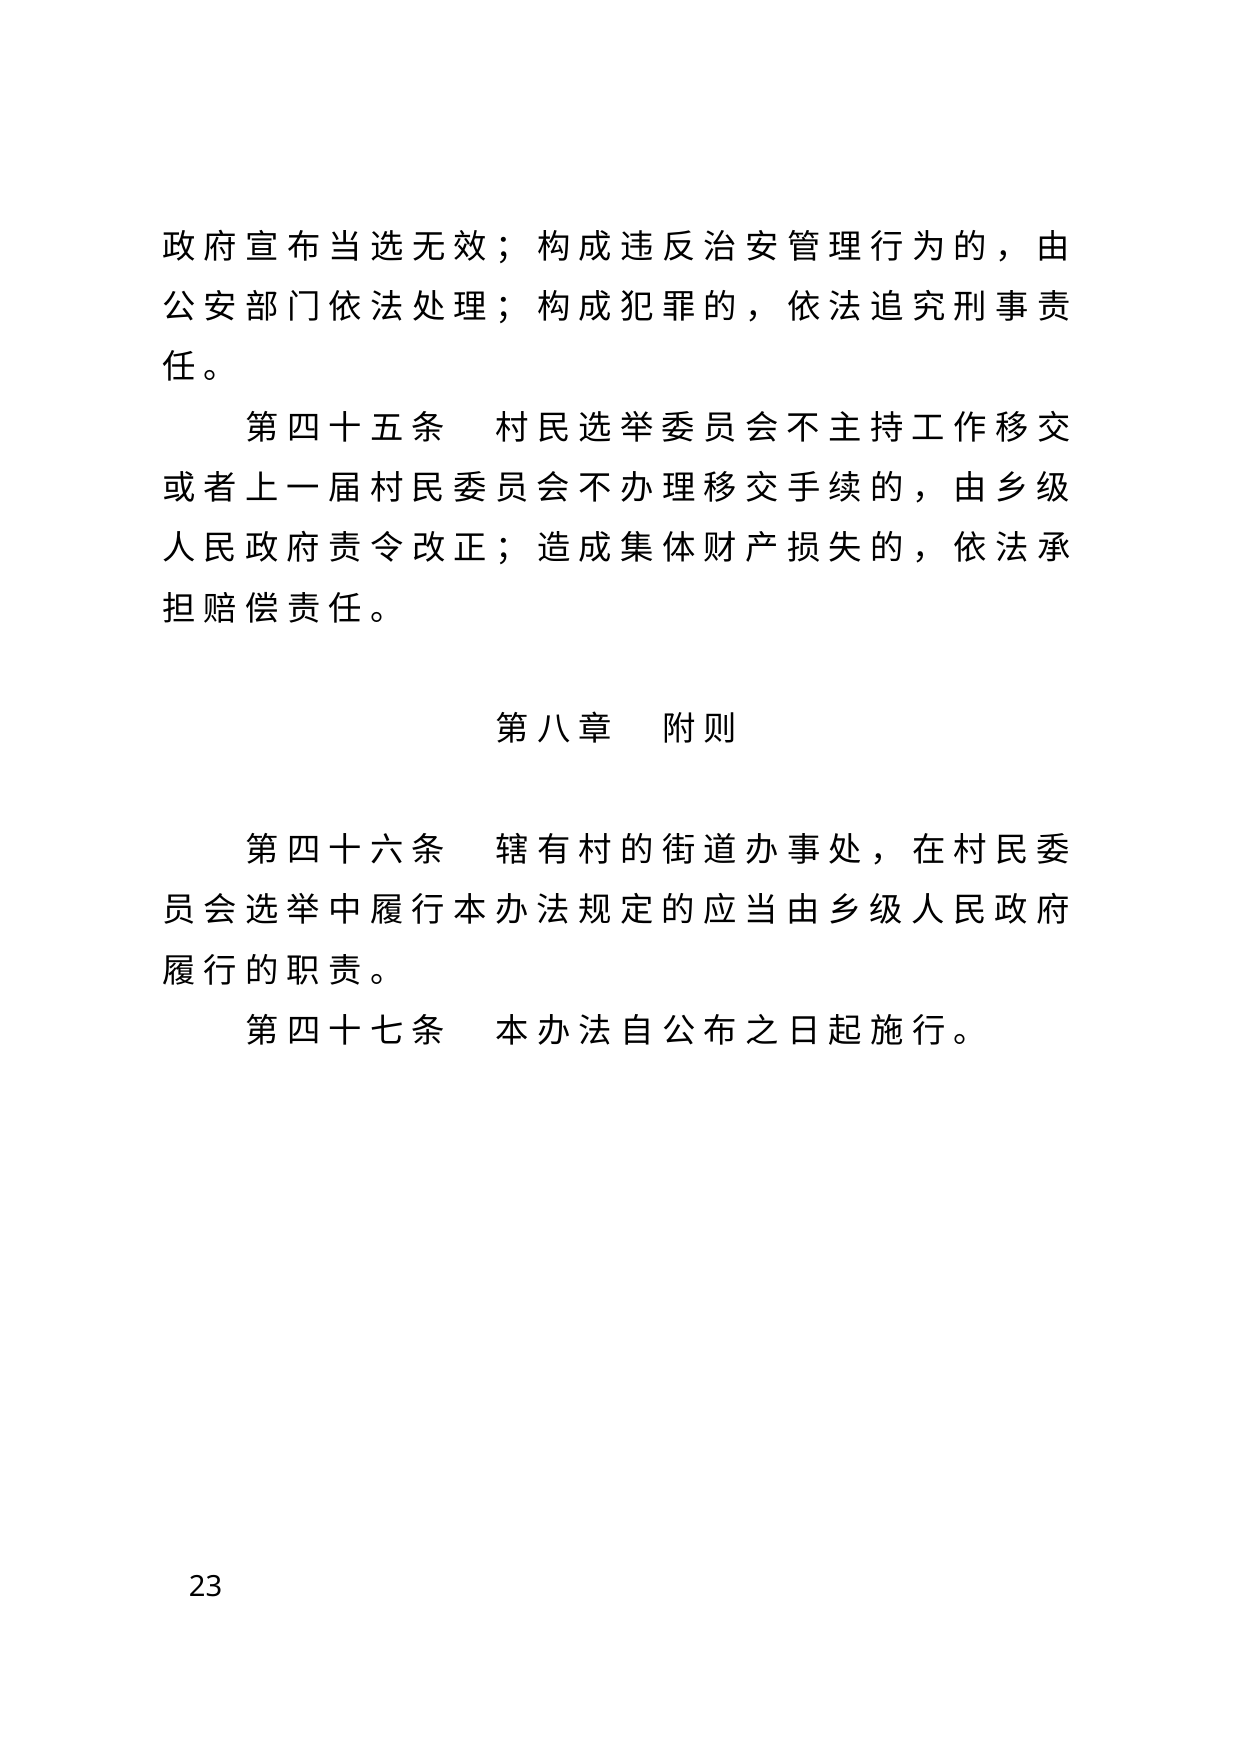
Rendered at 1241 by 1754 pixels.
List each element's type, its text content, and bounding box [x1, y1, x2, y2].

text 第四十七条 本办法自公布之日起施行。 [162, 998, 1078, 1058]
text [162, 213, 1078, 394]
text 第四十五条 村民选举委员会不主持工作移交或者上一届村民委员会不办理移交手续的，由乡级人民政府责令改正；造成集体财产损失的，依法承担赔偿责任。 [162, 394, 1078, 636]
text 第八章 附则 [162, 696, 1078, 756]
text 第四十六条 辖有村的街道办事处，在村民委员会选举中履行本办法规定的应当由乡级人民政府履行的职责。 [162, 817, 1078, 998]
